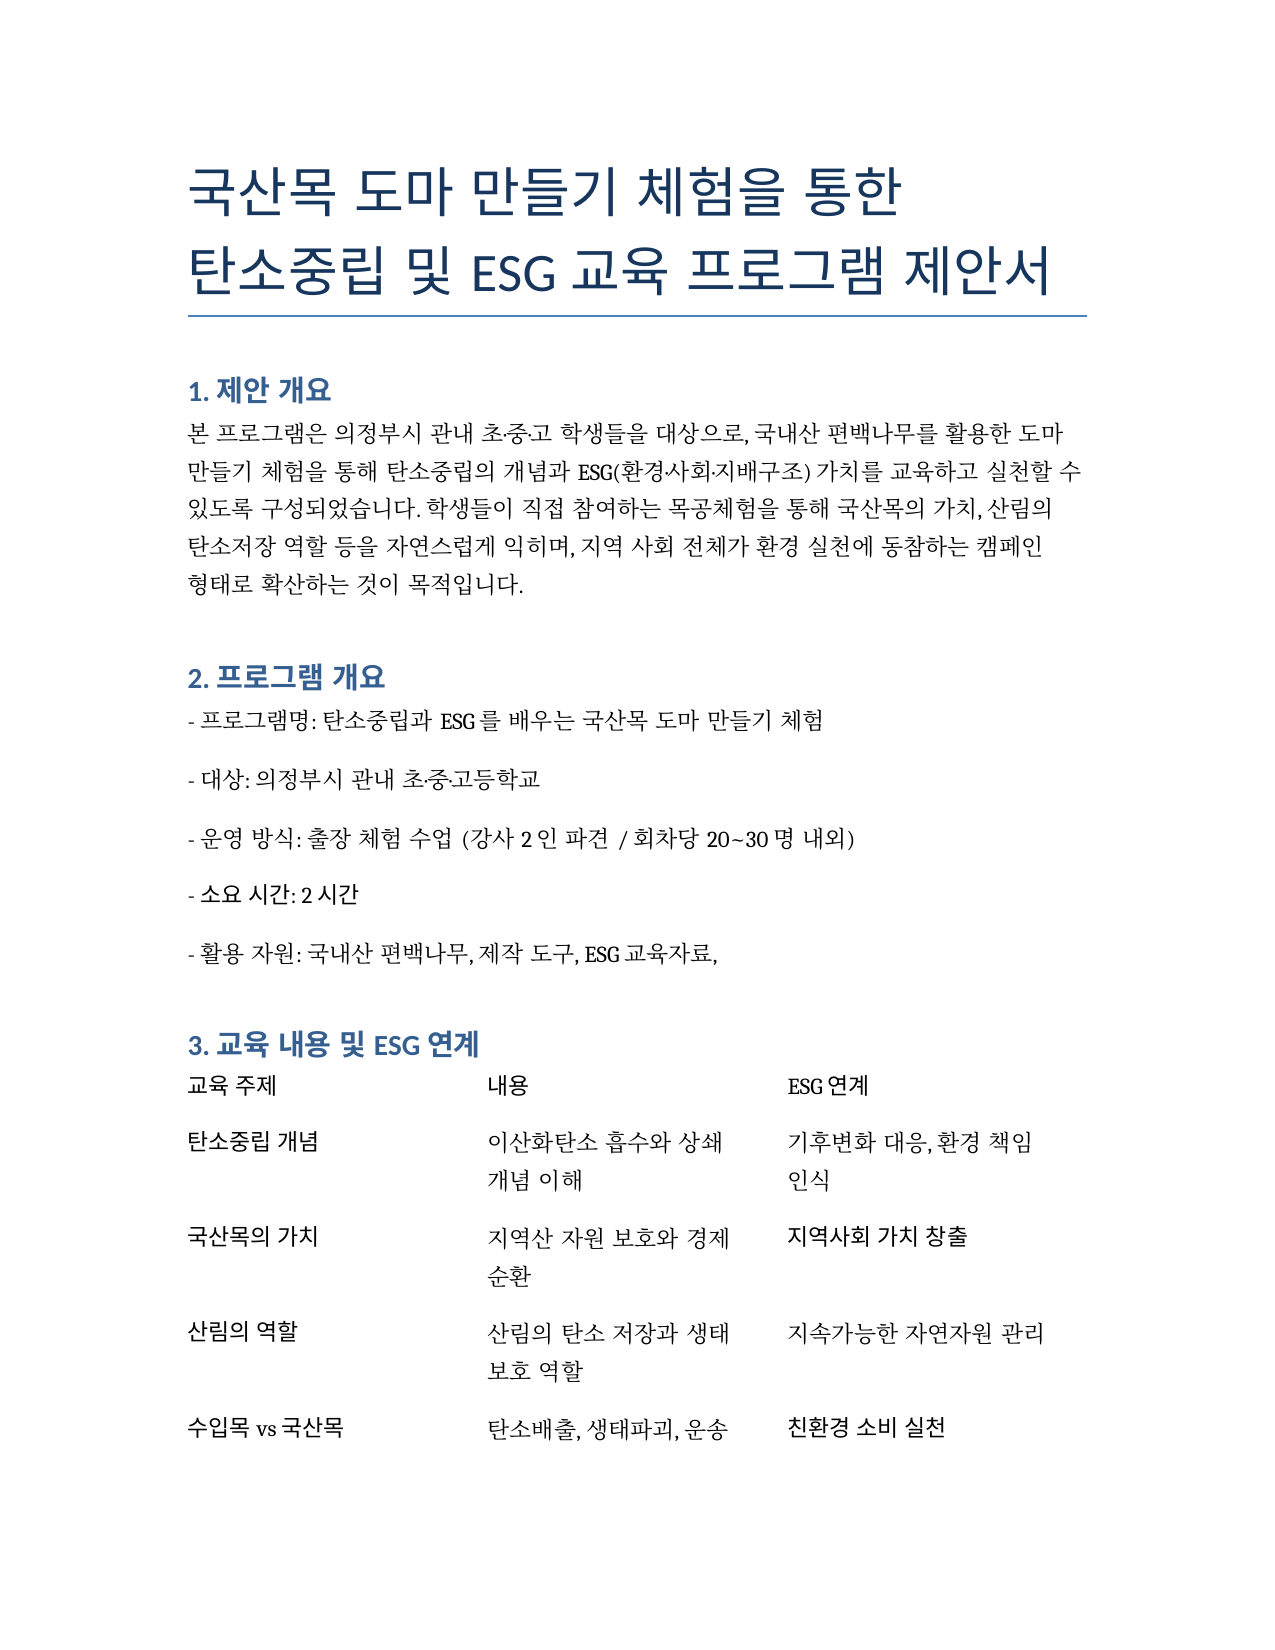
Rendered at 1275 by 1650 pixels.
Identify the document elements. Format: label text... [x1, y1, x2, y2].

table_cell 국산목의 가치 [176, 1221, 476, 1316]
subtitle 1. 제안 개요 [187, 367, 1087, 409]
table_cell 기후변화 대응, 환경 책임 인식 [776, 1126, 1076, 1221]
text 본 프로그램은 의정부시 관내 초·중·고 학생들을 대상으로, 국내산 편백나무를 활용한 도마 만들기 체험을 통해 탄소중립의 개념과 ESG(환경·사회·지배구조) 가치를 교육하고 실천할 수 있도록 구성되었습니다. 학생들이 직접 참여하는 목공체험을 통해 국산목의 가치, 산림의 탄소저장 역할 등을 자연스럽게 익히며, 지역 사회 전체가 환경 실천에 동참하는 캠페인 형태로 확산하는 것이 목적입니다. [187, 416, 1087, 600]
text - 운영 방식: 출장 체험 수업 (강사 2인 파견 / 회차당 20~30명 내외) [187, 821, 1087, 854]
title 국산목 도마 만들기 체험을 통한 탄소중립 및 ESG 교육 프로그램 제안서 [187, 150, 1087, 317]
table_cell 수입목 vs 국산목 [176, 1412, 476, 1468]
text - 프로그램명: 탄소중립과 ESG를 배우는 국산목 도마 만들기 체험 [187, 703, 1087, 736]
text - 활용 자원: 국내산 편백나무, 제작 도구, ESG 교육자료, [187, 936, 1087, 969]
table_cell 산림의 역할 [176, 1316, 476, 1412]
table_cell 친환경 소비 실천 [776, 1412, 1076, 1468]
table_cell 이산화탄소 흡수와 상쇄 개념 이해 [476, 1126, 776, 1221]
table_cell 탄소중립 개념 [176, 1126, 476, 1221]
text - 대상: 의정부시 관내 초·중·고등학교 [187, 762, 1087, 795]
table_header 내용 [476, 1070, 776, 1126]
table_header ESG 연계 [776, 1070, 1076, 1126]
table_cell 산림의 탄소 저장과 생태 보호 역할 [476, 1316, 776, 1412]
table_cell 지역산 자원 보호와 경제 순환 [476, 1221, 776, 1316]
table_cell 지역사회 가치 창출 [776, 1221, 1076, 1316]
table_header 교육 주제 [176, 1070, 476, 1126]
table_cell 지속가능한 자연자원 관리 [776, 1316, 1076, 1412]
subtitle 3. 교육 내용 및 ESG 연계 [187, 1024, 1087, 1064]
subtitle 2. 프로그램 개요 [187, 655, 1087, 697]
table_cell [476, 1412, 776, 1468]
text - 소요 시간: 2시간 [187, 879, 1087, 911]
